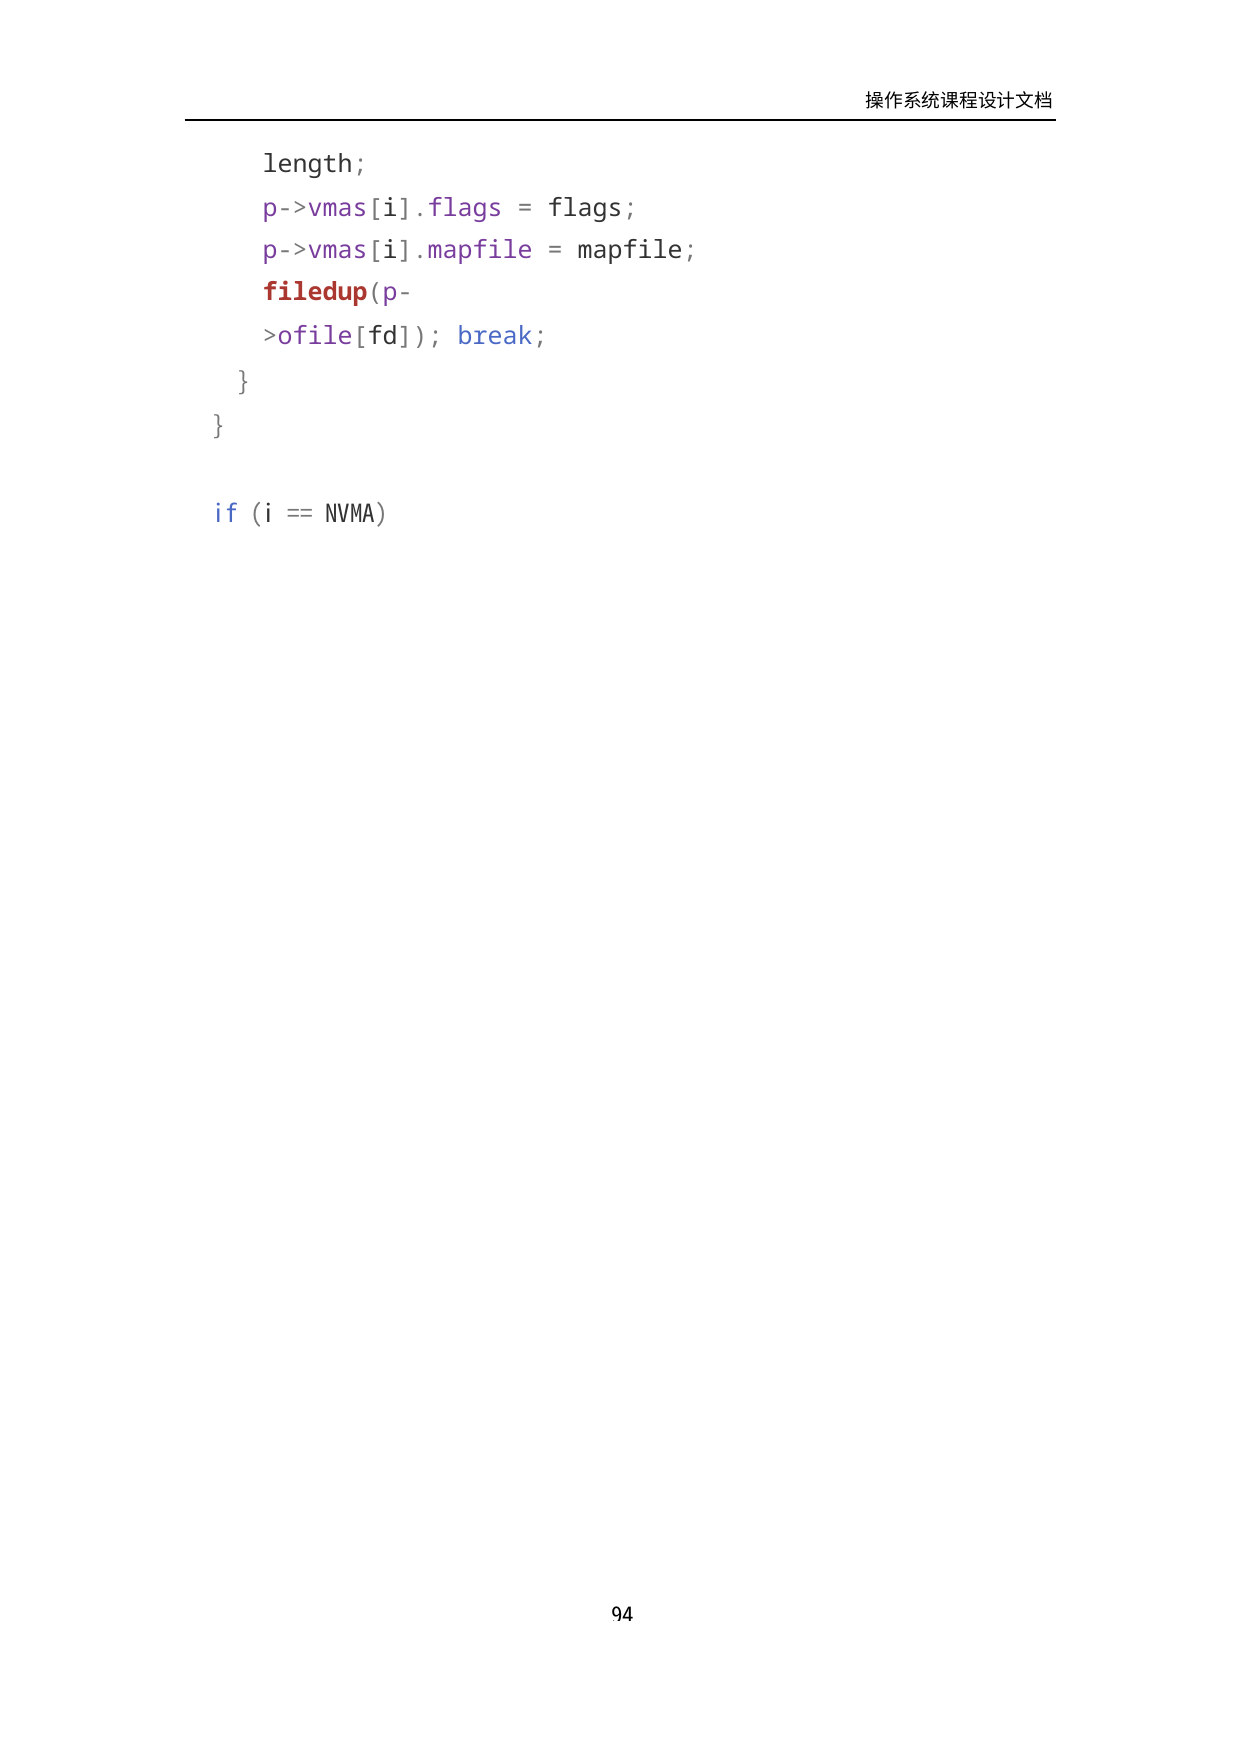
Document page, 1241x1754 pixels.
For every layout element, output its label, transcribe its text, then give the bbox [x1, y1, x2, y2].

text filedup(p->ofile[fd]); break; [262, 274, 567, 352]
text p->vmas[i].flags = flags; [262, 189, 1090, 224]
text if (i == NVMA) [212, 493, 1090, 530]
text } [212, 406, 1090, 442]
text p->vmas[i].mapfile = mapfile; [262, 232, 1090, 266]
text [262, 146, 689, 180]
text } [237, 361, 1090, 397]
